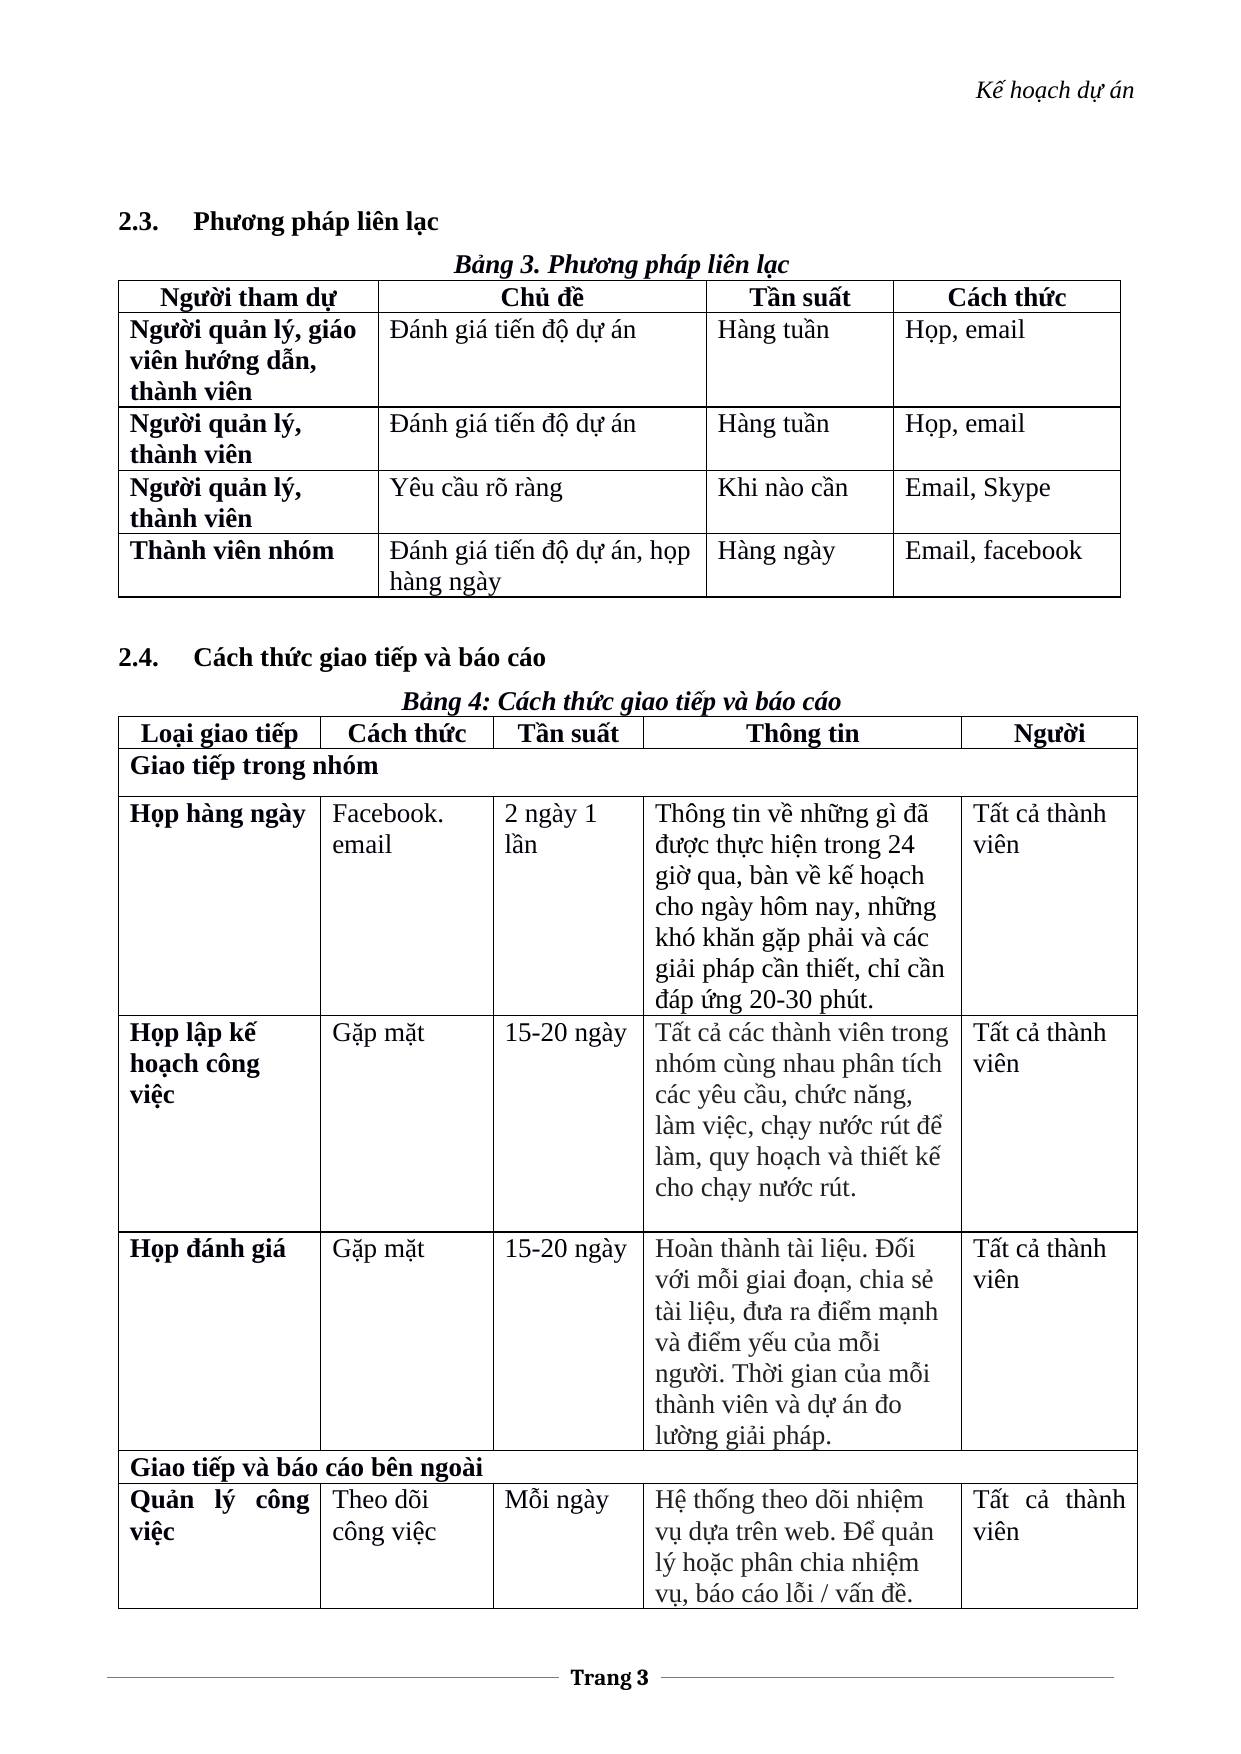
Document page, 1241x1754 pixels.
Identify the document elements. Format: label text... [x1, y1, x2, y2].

text Bảng 4: Cách thức giao tiếp và báo cáo [118, 685, 1125, 716]
table_cell Tất cả thành viên [962, 797, 1137, 1015]
table_cell Hàng tuần [707, 313, 893, 406]
table_header Tần suất [494, 717, 643, 748]
table_cell Người quản lý, thành viên [119, 408, 378, 470]
table_cell Tất cả thành viên [962, 1016, 1137, 1231]
table_cell Giao tiếp trong nhóm [119, 749, 1137, 796]
table_cell Gặp mặt [321, 1016, 493, 1231]
table_cell Đánh giá tiến độ dự án [379, 313, 706, 406]
table_cell Hệ thống theo dõi nhiệm vụ dựa trên web. Để quản lý hoặc phân chia nhiệm vụ, báo cáo lỗi / vấn đề. [913, 1484, 961, 1608]
table_cell Thông tin về những gì đã được thực hiện trong 24 giờ qua, bàn về kế hoạch cho ngày hôm nay, những khó khăn gặp phải và các giải pháp cần thiết, chỉ cần đáp ứng 20-30 phút. [644, 797, 961, 1015]
table_header Loại giao tiếp [119, 717, 320, 748]
table_cell Họp, email [894, 313, 1120, 406]
table_cell Hoàn thành tài liệu. Đối với mỗi giai đoạn, chia sẻ tài liệu, đưa ra điểm mạnh và điểm yếu của mỗi người. Thời gian của mỗi thành viên và dự án đo lường giải pháp. [644, 1233, 961, 1450]
table_header Người [962, 717, 1137, 748]
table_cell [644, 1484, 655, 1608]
table_cell 2 ngày 1 lần [494, 797, 643, 1015]
table_header Chủ đề [379, 281, 706, 312]
table_cell Hàng tuần [707, 408, 893, 470]
table_cell Họp hàng ngày [119, 797, 320, 1015]
table_cell Người quản lý, giáo viên hướng dẫn, thành viên [119, 313, 378, 406]
table_cell Đánh giá tiến độ dự án, họp hàng ngày [379, 534, 706, 596]
table_header Cách thức [894, 281, 1120, 312]
table_cell Gặp mặt [321, 1233, 493, 1450]
table_cell 15-20 ngày [494, 1233, 643, 1450]
table_cell Người quản lý, thành viên [119, 471, 378, 533]
table_cell Họp, email [894, 408, 1120, 470]
table_cell Theo dõi công việc [321, 1484, 493, 1608]
text Bảng 3. Phương pháp liên lạc [118, 248, 1125, 280]
table_cell Giao tiếp và báo cáo bên ngoài [119, 1451, 1137, 1483]
subtitle Cách thức giao tiếp và báo cáo [118, 641, 1125, 672]
table_header Tần suất [707, 281, 893, 312]
table_cell Họp đánh giá [119, 1233, 320, 1450]
table_cell Khi nào cần [707, 471, 893, 533]
table_cell Quản lý công việc [119, 1484, 320, 1608]
table_cell Đánh giá tiến độ dự án [379, 408, 706, 470]
table_cell Hàng ngày [707, 534, 893, 596]
table_cell Mỗi ngày [494, 1484, 643, 1608]
table_cell Email, facebook [894, 534, 1120, 596]
table_cell Yêu cầu rõ ràng [379, 471, 706, 533]
table_cell Tất cả thành viên [962, 1484, 1137, 1608]
table_cell Email, Skype [894, 471, 1120, 533]
table_cell Tất cả thành viên [962, 1233, 1137, 1450]
table_cell 15-20 ngày [494, 1016, 643, 1231]
table_cell Facebook. email [321, 797, 493, 1015]
subtitle Phương pháp liên lạc [118, 205, 1125, 236]
table_header Thông tin [644, 717, 961, 748]
table_header Người tham dự [119, 281, 378, 312]
table_cell Họp lập kế hoạch công việc [119, 1016, 320, 1231]
table_cell Tất cả các thành viên trong nhóm cùng nhau phân tích các yêu cầu, chức năng, làm việc, chạy nước rút để làm, quy hoạch và thiết kế cho chạy nước rút. [644, 1016, 961, 1231]
table_cell Thành viên nhóm [119, 534, 378, 596]
table_header Cách thức [321, 717, 493, 748]
